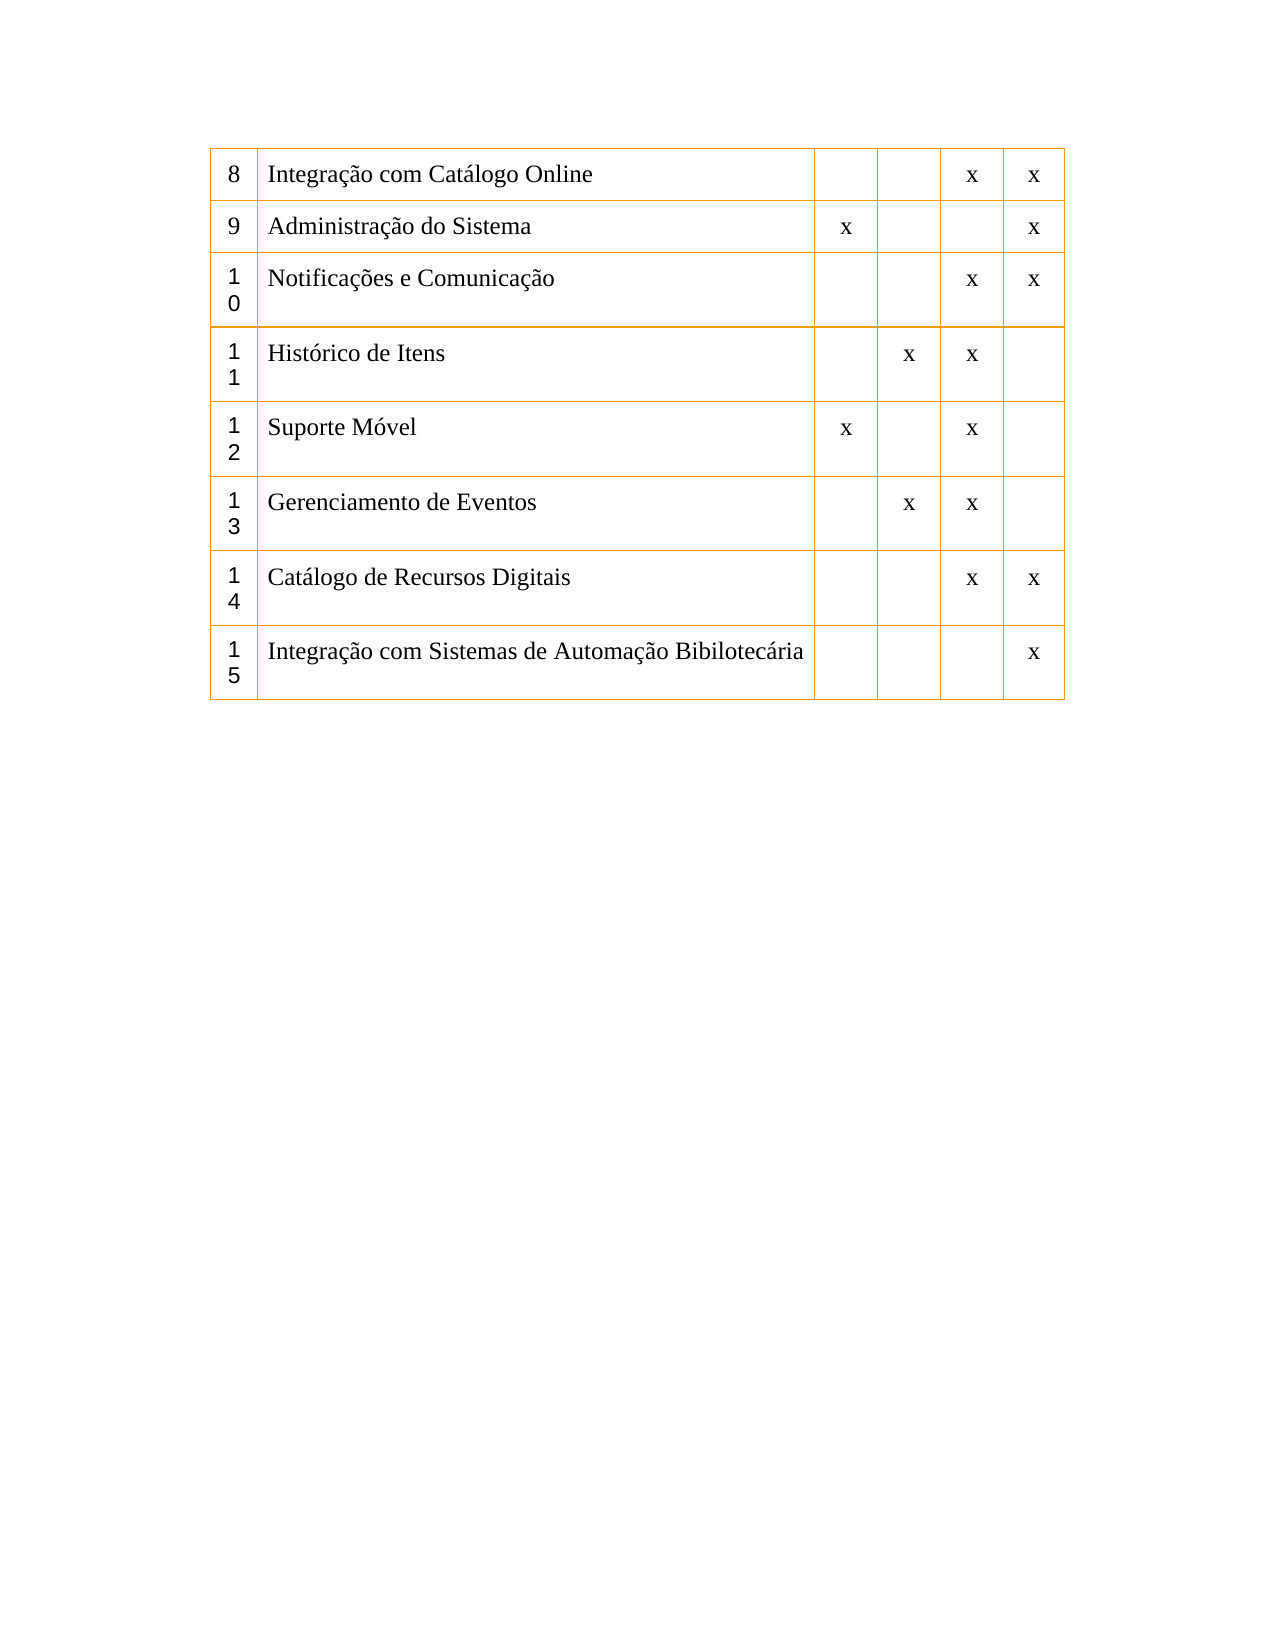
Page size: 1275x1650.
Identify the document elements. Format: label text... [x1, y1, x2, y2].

table_cell [878, 201, 940, 252]
table_cell 8 [211, 149, 257, 200]
table_cell x [1004, 626, 1064, 699]
table_cell Catálogo de Recursos Digitais [258, 551, 814, 625]
table_cell 11 [211, 328, 257, 401]
table_cell x [1004, 201, 1064, 252]
table_cell x [1004, 149, 1064, 200]
table_cell x [941, 253, 1003, 326]
table_cell 12 [211, 402, 257, 476]
table_cell [815, 149, 877, 200]
table_cell x [941, 149, 1003, 200]
table_cell 13 [211, 477, 257, 550]
table_cell [941, 626, 1003, 699]
table_cell x [1004, 253, 1064, 326]
table_cell x [941, 402, 1003, 476]
table_cell [1004, 477, 1064, 550]
table_cell x [1004, 551, 1064, 625]
table_cell [1004, 328, 1064, 401]
table_cell x [815, 201, 877, 252]
table_cell [815, 626, 877, 699]
table_cell 14 [211, 551, 257, 625]
table_cell [1004, 402, 1064, 476]
table_cell Suporte Móvel [258, 402, 814, 476]
table_cell x [941, 551, 1003, 625]
table_cell [815, 551, 877, 625]
table_cell Gerenciamento de Eventos [258, 477, 814, 550]
table_cell Administração do Sistema [258, 201, 814, 252]
table_cell [815, 253, 877, 326]
table_cell [878, 551, 940, 625]
table_cell Notificações e Comunicação [258, 253, 814, 326]
table_cell 10 [211, 253, 257, 326]
table_cell Integração com Catálogo Online [258, 149, 814, 200]
table_cell [941, 201, 1003, 252]
table_cell [878, 402, 940, 476]
table_cell x [941, 477, 1003, 550]
table_cell Histórico de Itens [258, 328, 814, 401]
table_cell [878, 149, 940, 200]
table_cell x [878, 328, 940, 401]
table_cell [878, 253, 940, 326]
table_cell [815, 477, 877, 550]
table_cell 9 [211, 201, 257, 252]
table_cell x [941, 328, 1003, 401]
table_cell [878, 626, 940, 699]
table_cell x [815, 402, 877, 476]
table_cell x [878, 477, 940, 550]
table_cell 15 [211, 626, 257, 699]
table_cell [815, 328, 877, 401]
table_cell Integração com Sistemas de Automação Bibilotecária [258, 626, 814, 699]
